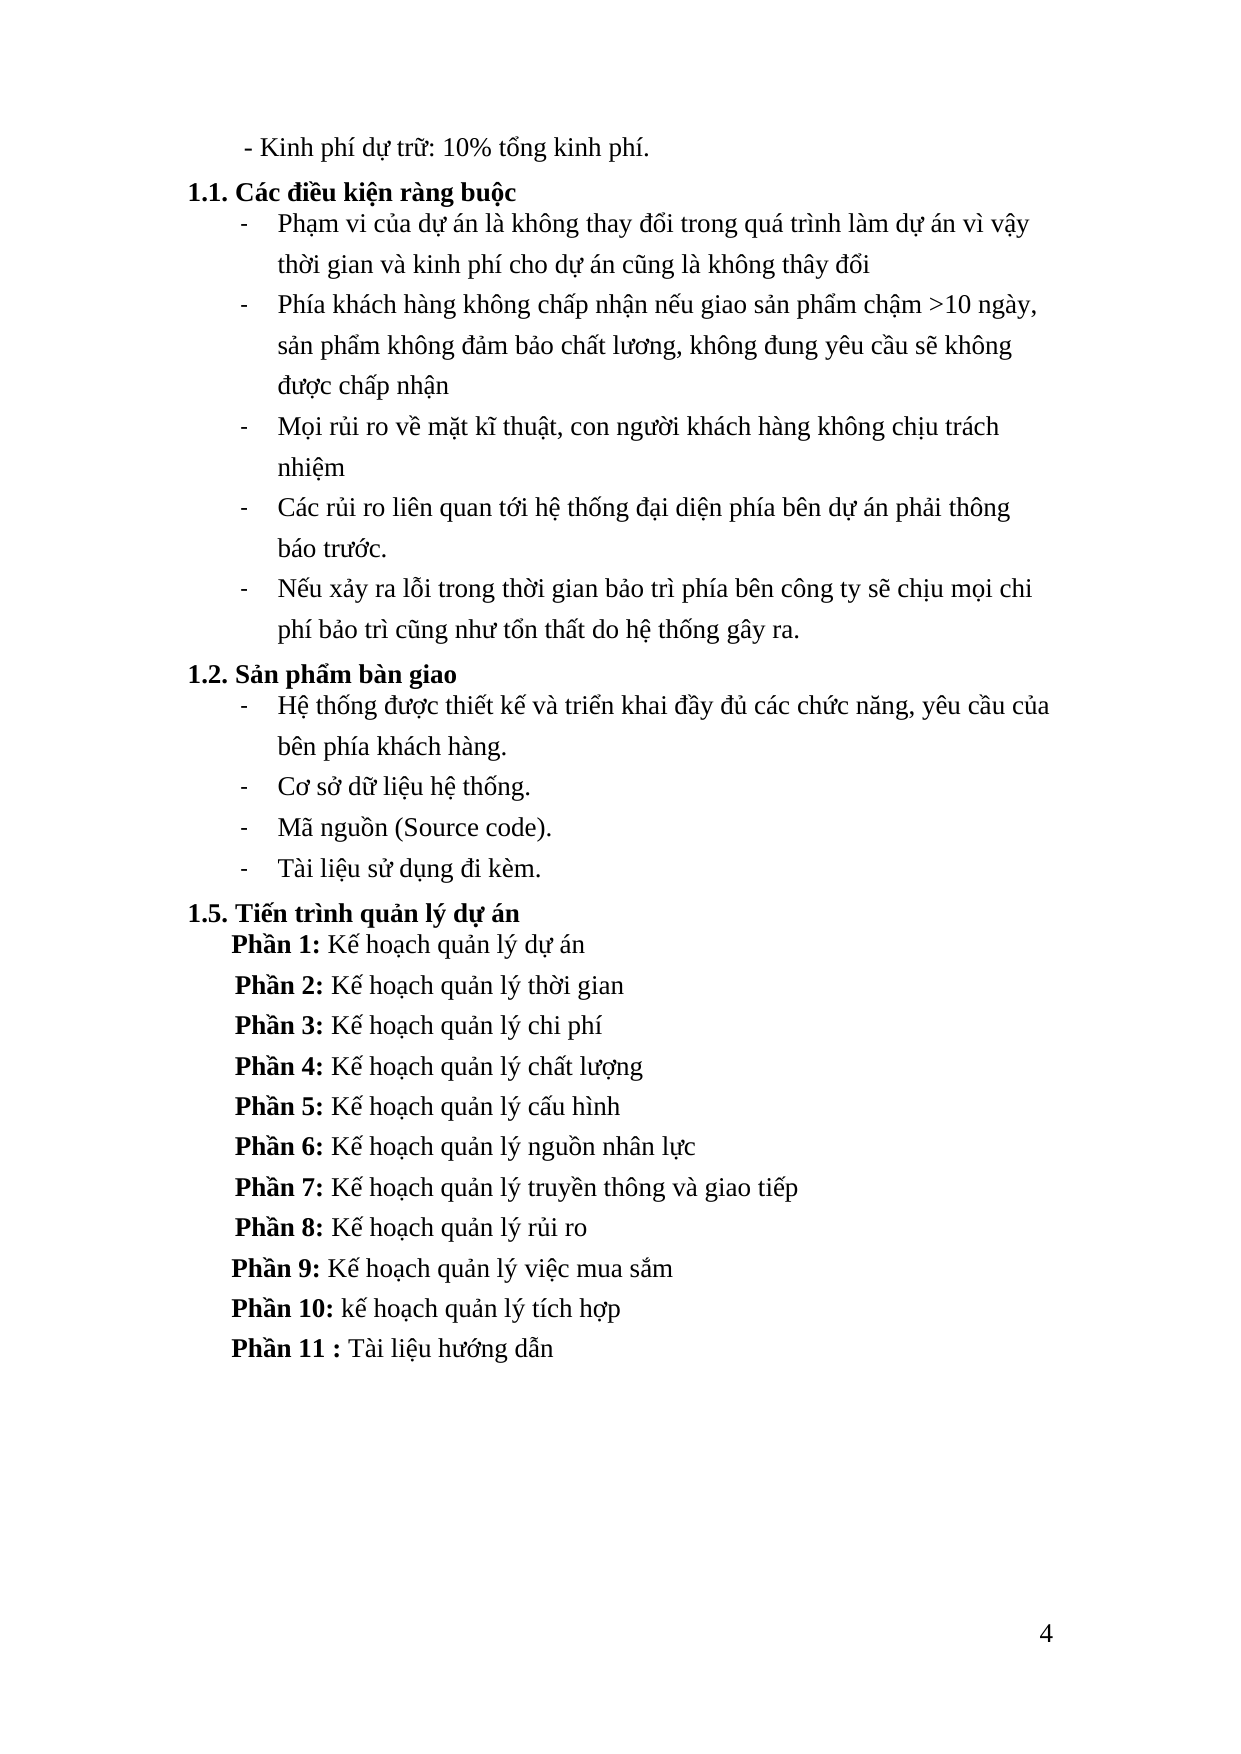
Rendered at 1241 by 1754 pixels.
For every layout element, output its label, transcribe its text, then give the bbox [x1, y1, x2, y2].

text Phần 7: Kế hoạch quản lý truyền thông và giao tiếp [234, 1171, 1053, 1202]
list Phạm vi của dự án là không thay đổi trong quá trình làm dự án vì vậy thời gian và kinh phí cho dự án cũng là không thây đổi [240, 207, 1053, 279]
subtitle 1.5. Tiến trình quản lý dự án [187, 897, 1053, 928]
list Các rủi ro liên quan tới hệ thống đại diện phía bên dự án phải thông báo trước. [240, 491, 1053, 563]
list Mọi rủi ro về mặt kĩ thuật, con người khách hàng không chịu trách nhiệm [240, 410, 1053, 482]
text Phần 10: kế hoạch quản lý tích hợp [187, 1292, 1053, 1323]
text Phần 4: Kế hoạch quản lý chất lượng [234, 1049, 1053, 1081]
text Phần 2: Kế hoạch quản lý thời gian [234, 969, 1053, 1000]
text Phần 6: Kế hoạch quản lý nguồn nhân lực [234, 1130, 1053, 1162]
list Nếu xảy ra lỗi trong thời gian bảo trì phía bên công ty sẽ chịu mọi chi phí bảo trì cũng như tổn thất do hệ thống gây ra. [240, 572, 1053, 644]
text - Kinh phí dự trữ: 10% tổng kinh phí. [244, 131, 1053, 162]
list Tài liệu sử dụng đi kèm. [240, 852, 1053, 884]
text Phần 11 : Tài liệu hướng dẫn [187, 1332, 1053, 1364]
list Cơ sở dữ liệu hệ thống. [240, 770, 1053, 802]
list Phía khách hàng không chấp nhận nếu giao sản phẩm chậm >10 ngày, sản phẩm không đảm bảo chất lương, không đung yêu cầu sẽ không được chấp nhận [240, 288, 1053, 401]
subtitle 1.2. Sản phẩm bàn giao [187, 658, 1053, 689]
text Phần 1: Kế hoạch quản lý dự án [187, 928, 1053, 959]
list Hệ thống được thiết kế và triển khai đầy đủ các chức năng, yêu cầu của bên phía khách hàng. [240, 689, 1053, 761]
list Mã nguồn (Source code). [240, 811, 1053, 843]
text Phần 8: Kế hoạch quản lý rủi ro [234, 1211, 1053, 1242]
text Phần 9: Kế hoạch quản lý việc mua sắm [187, 1252, 1053, 1283]
text Phần 5: Kế hoạch quản lý cấu hình [234, 1090, 1053, 1121]
subtitle 1.1. Các điều kiện ràng buộc [187, 176, 1053, 207]
text Phần 3: Kế hoạch quản lý chi phí [234, 1009, 1053, 1040]
